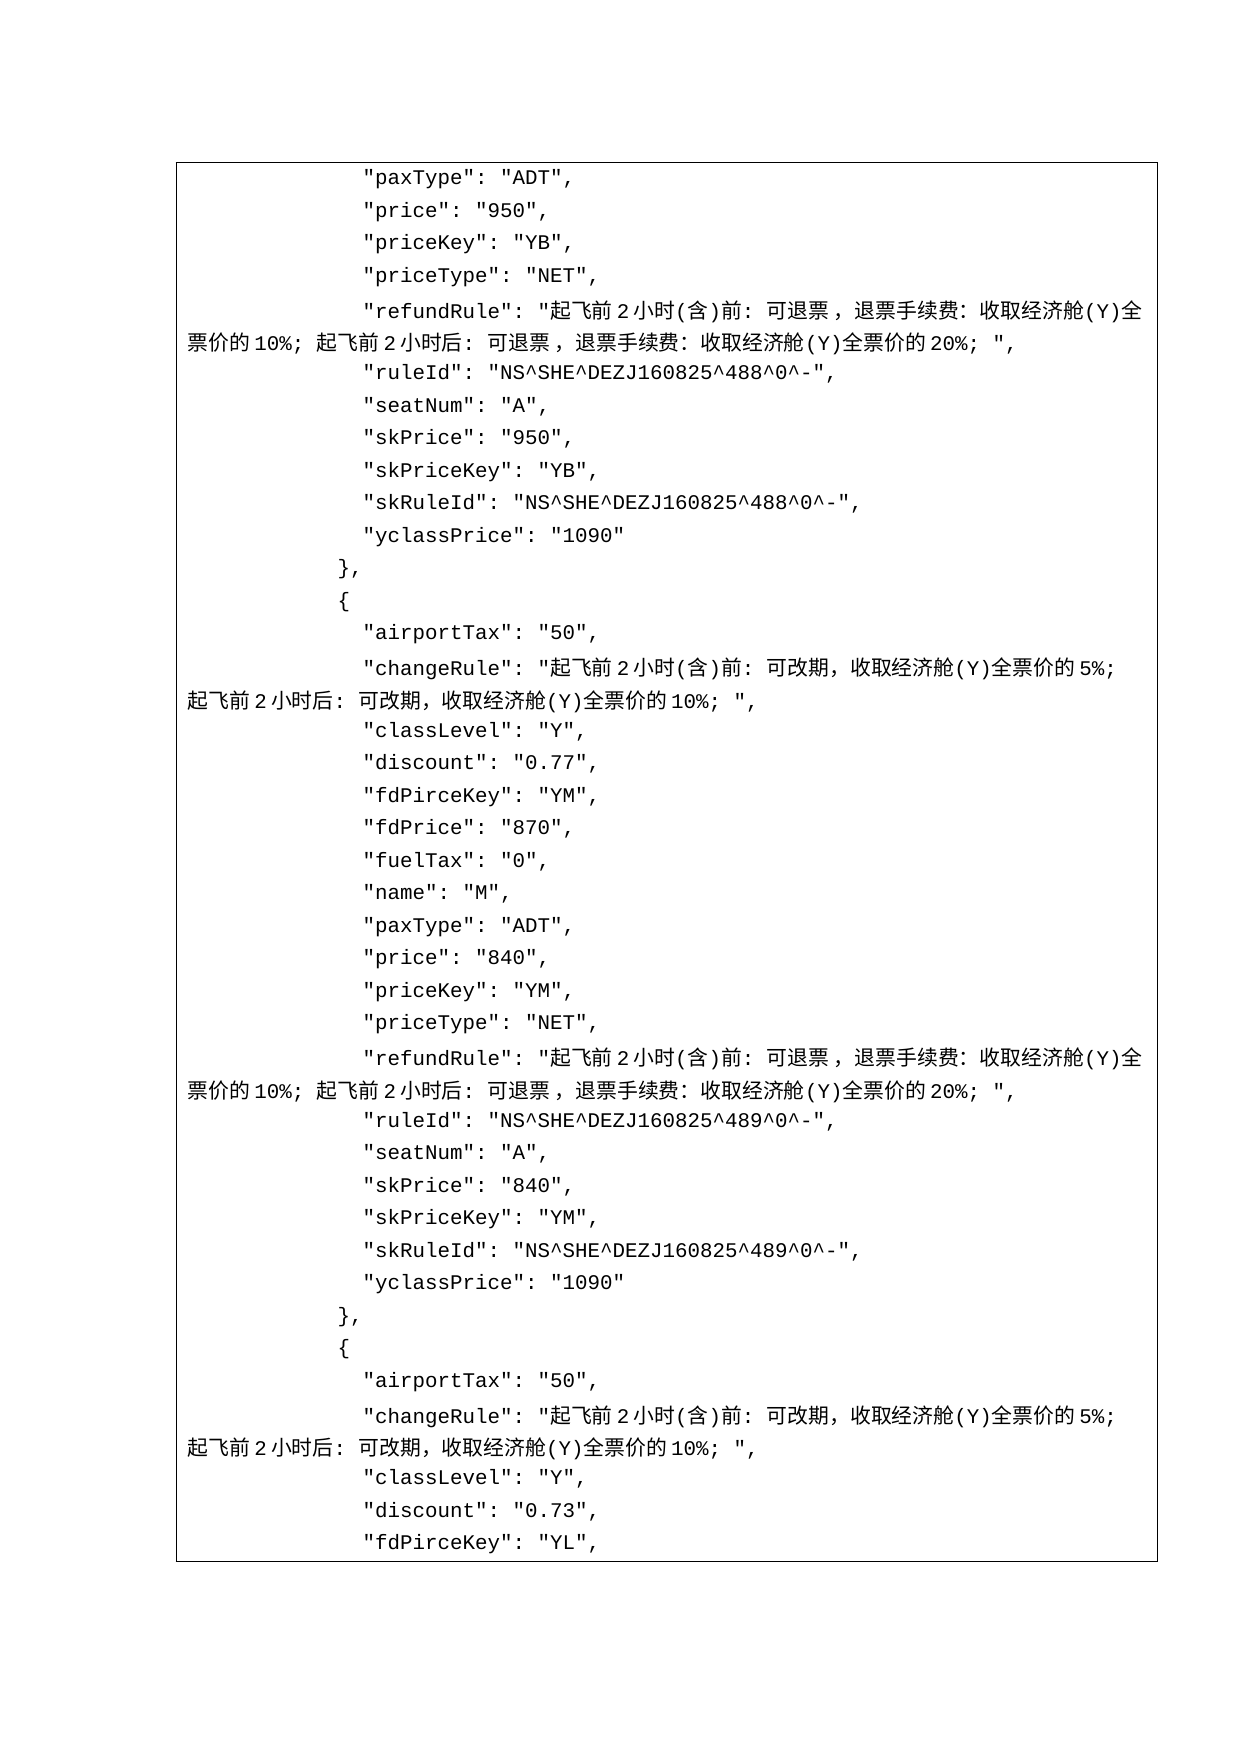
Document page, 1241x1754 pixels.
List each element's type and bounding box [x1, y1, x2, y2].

table_cell [177, 163, 1157, 1561]
